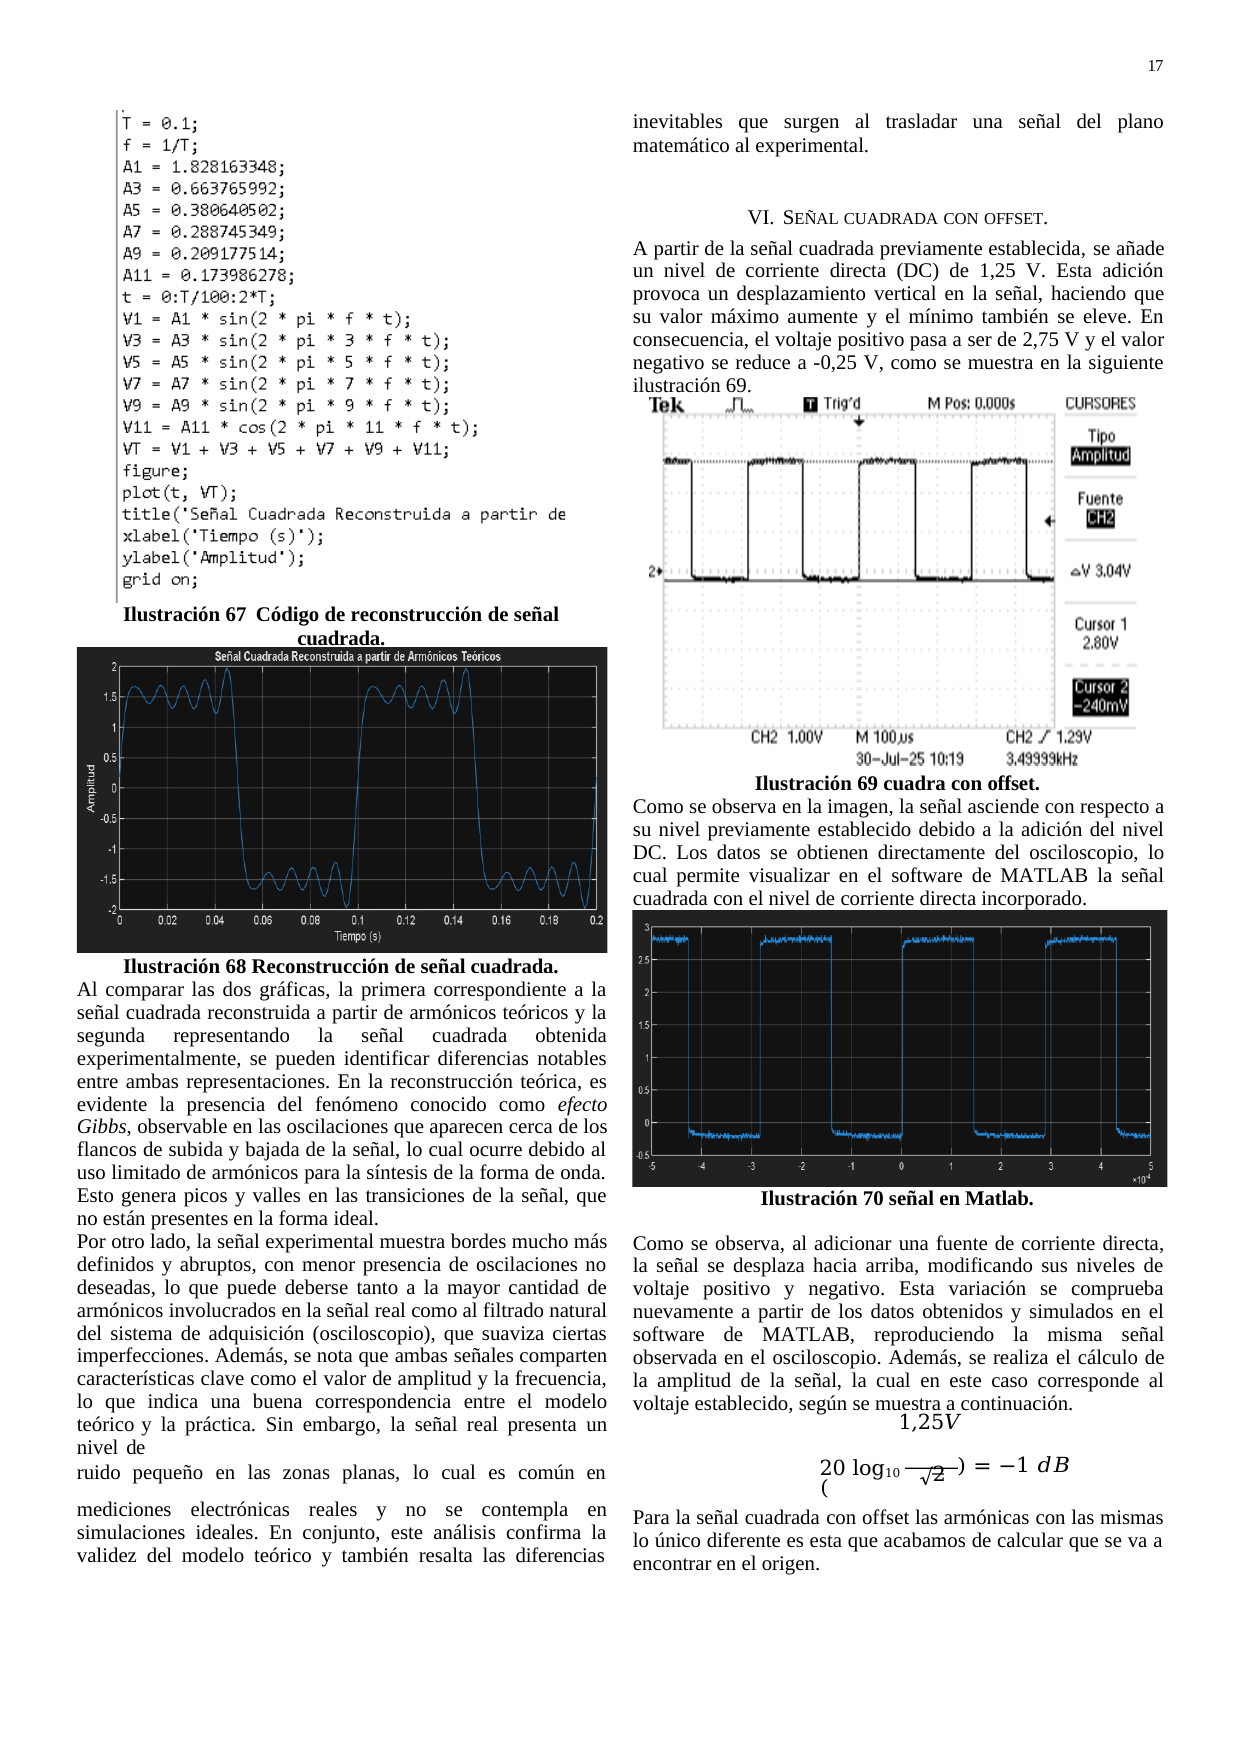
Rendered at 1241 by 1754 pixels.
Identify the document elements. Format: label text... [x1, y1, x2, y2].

text Como se observa en la imagen, la señal asciende con respecto a su nivel previamente establecido debido a la adición del nivel DC. Los datos se obtienen directamente del osciloscopio, lo cual permite visualizar en el software de MATLAB la señal cuadrada con el nivel de corriente directa incorporado. [633, 796, 1164, 910]
text ) = −1 𝑑𝐵 [959, 1460, 1196, 1476]
picture [115, 110, 565, 603]
picture [632, 910, 1168, 1187]
list Señal cuadrada con offset. [747, 204, 1196, 229]
text Por otro lado, la señal experimental muestra bordes mucho más definidos y abruptos, con menor presencia de oscilaciones no deseadas, lo que puede deberse tanto a la mayor cantidad de armónicos involucrados en la señal real como al filtrado natural del sistema de adquisición (osciloscopio), que suaviza ciertas imperfecciones. Además, se nota que ambas señales comparten características clave como el valor de amplitud y la frecuencia, lo que indica una buena correspondencia entre el modelo teórico y la práctica. Sin embargo, la señal real presenta un nivel de [77, 1230, 607, 1459]
picture [649, 397, 1137, 766]
text mediciones electrónicas reales y no se contempla en simulaciones ideales. En conjunto, este análisis confirma la validez del modelo teórico y también resalta las diferencias [77, 1498, 607, 1567]
text Para la señal cuadrada con offset las armónicas con las mismas lo único diferente es esta que acabamos de calcular que se va a encontrar en el origen. [633, 1506, 1164, 1575]
picture [76, 647, 608, 953]
text ruido pequeño en las zonas planas, lo cual es común en [77, 1460, 607, 1484]
text Al comparar las dos gráficas, la primera correspondiente a la señal cuadrada reconstruida a partir de armónicos teóricos y la segunda representando la señal cuadrada obtenida experimentalmente, se pueden identificar diferencias notables entre ambas representaciones. En la reconstrucción teórica, es evidente la presencia del fenómeno conocido como efecto Gibbs, observable en las oscilaciones que aparecen cerca de los flancos de subida y bajada de la señal, lo cual ocurre debido al uso limitado de armónicos para la síntesis de la forma de onda. Esto genera picos y valles en las transiciones de la señal, que no están presentes en la forma ideal. [77, 978, 607, 1230]
text Ilustración 68 Reconstrucción de señal cuadrada. [123, 954, 607, 978]
text A partir de la señal cuadrada previamente establecida, se añade un nivel de corriente directa (DC) de 1,25 V. Esta adición provoca un desplazamiento vertical en la señal, haciendo que su valor máximo aumente y el mínimo también se eleve. En consecuencia, el voltaje positivo pasa a ser de 2,75 V y el valor negativo se reduce a -0,25 V, como se muestra en la siguiente ilustración 69. [633, 237, 1164, 397]
text 20 log10 ( [819, 1460, 904, 1498]
subtitle Ilustración 70 señal en Matlab. [760, 1186, 1196, 1210]
subtitle Ilustración 67 Código de reconstrucción de señal cuadrada. [123, 603, 607, 647]
subtitle Ilustración 69 cuadra con offset. [754, 772, 1196, 795]
text inevitables que surgen al trasladar una señal del plano matemático al experimental. [633, 110, 1164, 157]
text Como se observa, al adicionar una fuente de corriente directa, la señal se desplaza hacia arriba, modificando sus niveles de voltaje positivo y negativo. Esta variación se comprueba nuevamente a partir de los datos obtenidos y simulados en el software de MATLAB, reproduciendo la misma señal observada en el osciloscopio. Además, se realiza el cálculo de la amplitud de la señal, la cual en este caso corresponde al voltaje establecido, según se muestra a continuación. [633, 1232, 1164, 1415]
text 1,25𝑉 [694, 1415, 1167, 1433]
